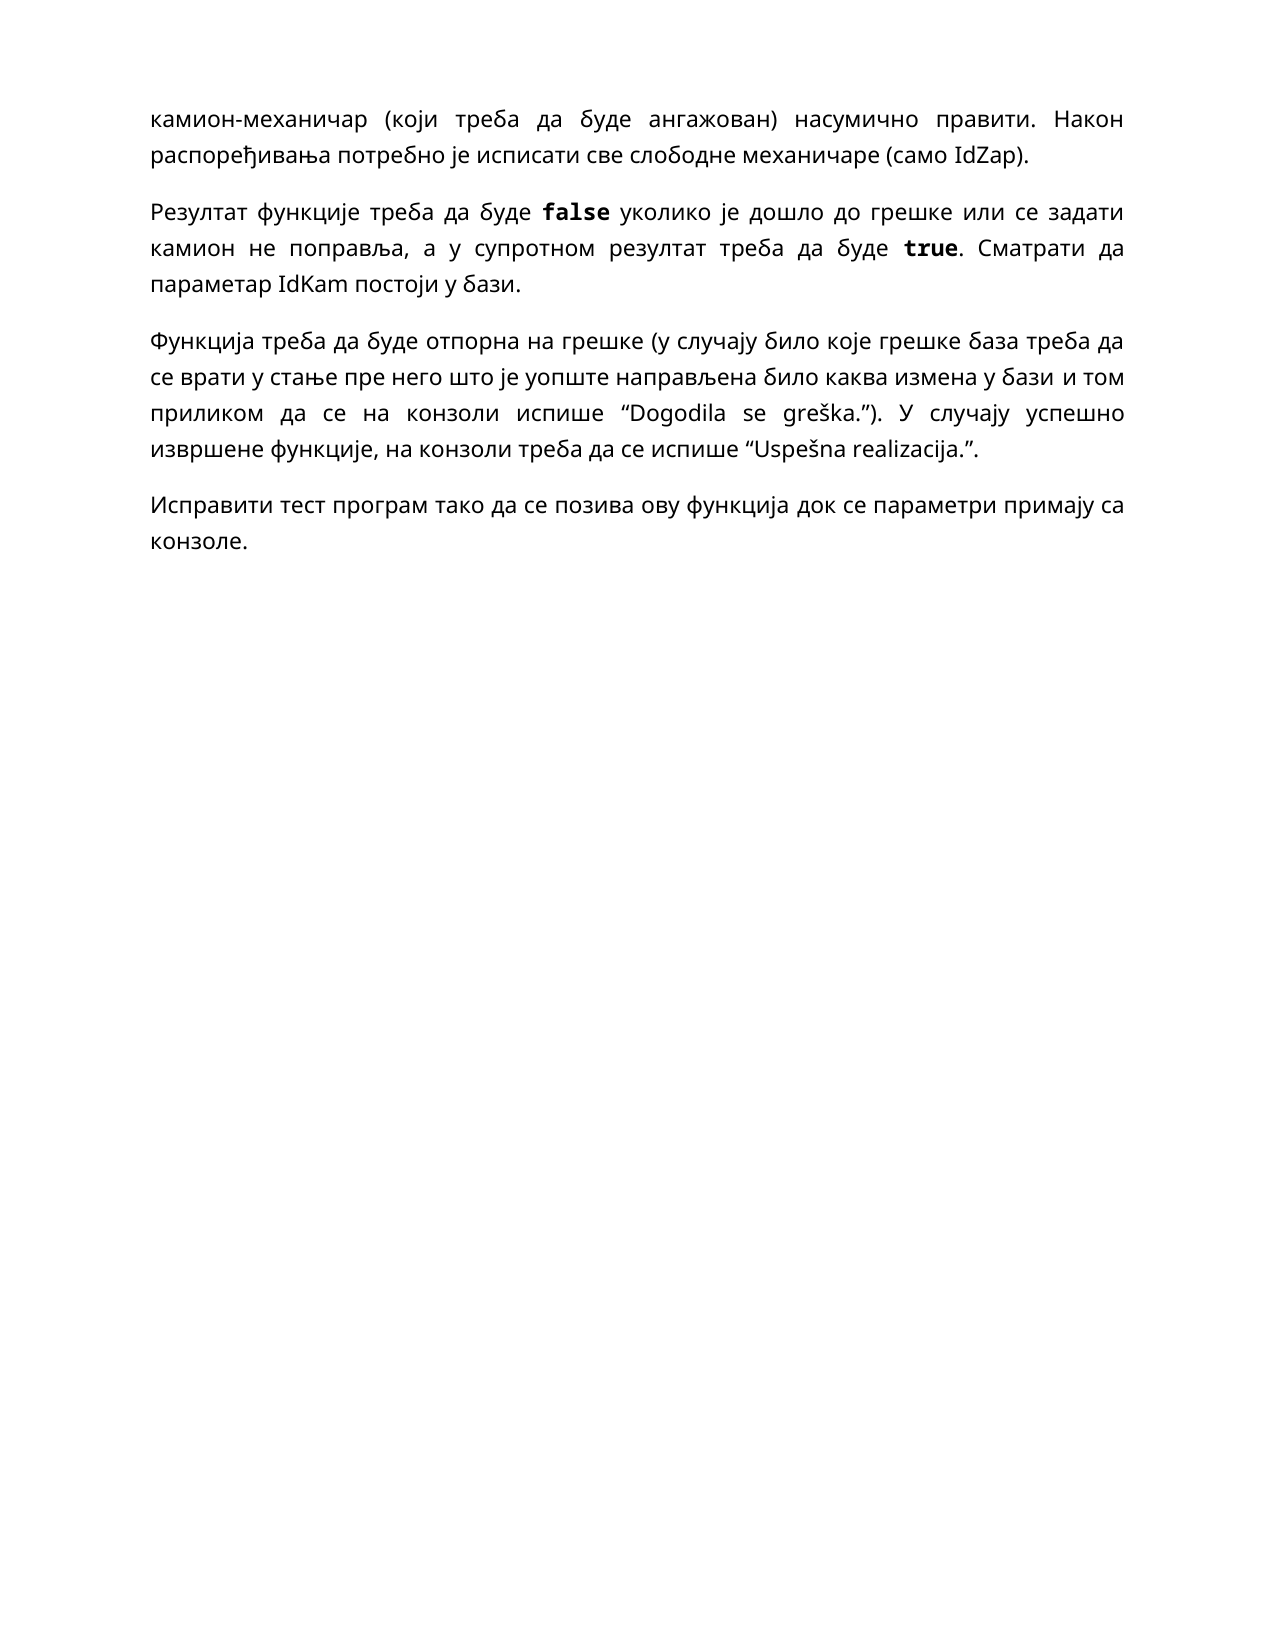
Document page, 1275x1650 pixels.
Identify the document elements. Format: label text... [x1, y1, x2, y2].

text Функција треба да буде отпорна на грешке (у случају било које грешке база треба да се врати у стање пре него што је уопште направљена било каква измена у бази и том приликом да се на конзоли испише “Dogodila se greška.”). У случају успешно извршене функције, на конзоли треба да се испише “Uspešna realizacija.”. [150, 325, 1125, 464]
text Резултат функције треба да буде false уколико је дошло до грешке или се задати камион не поправља, а у супротном резултат треба да буде true. Сматрати да параметар IdKam постоји у бази. [150, 196, 1125, 299]
text Исправити тест програм тако да се позива ову функција док се параметри примају са конзоле. [150, 489, 1125, 557]
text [150, 103, 1125, 171]
